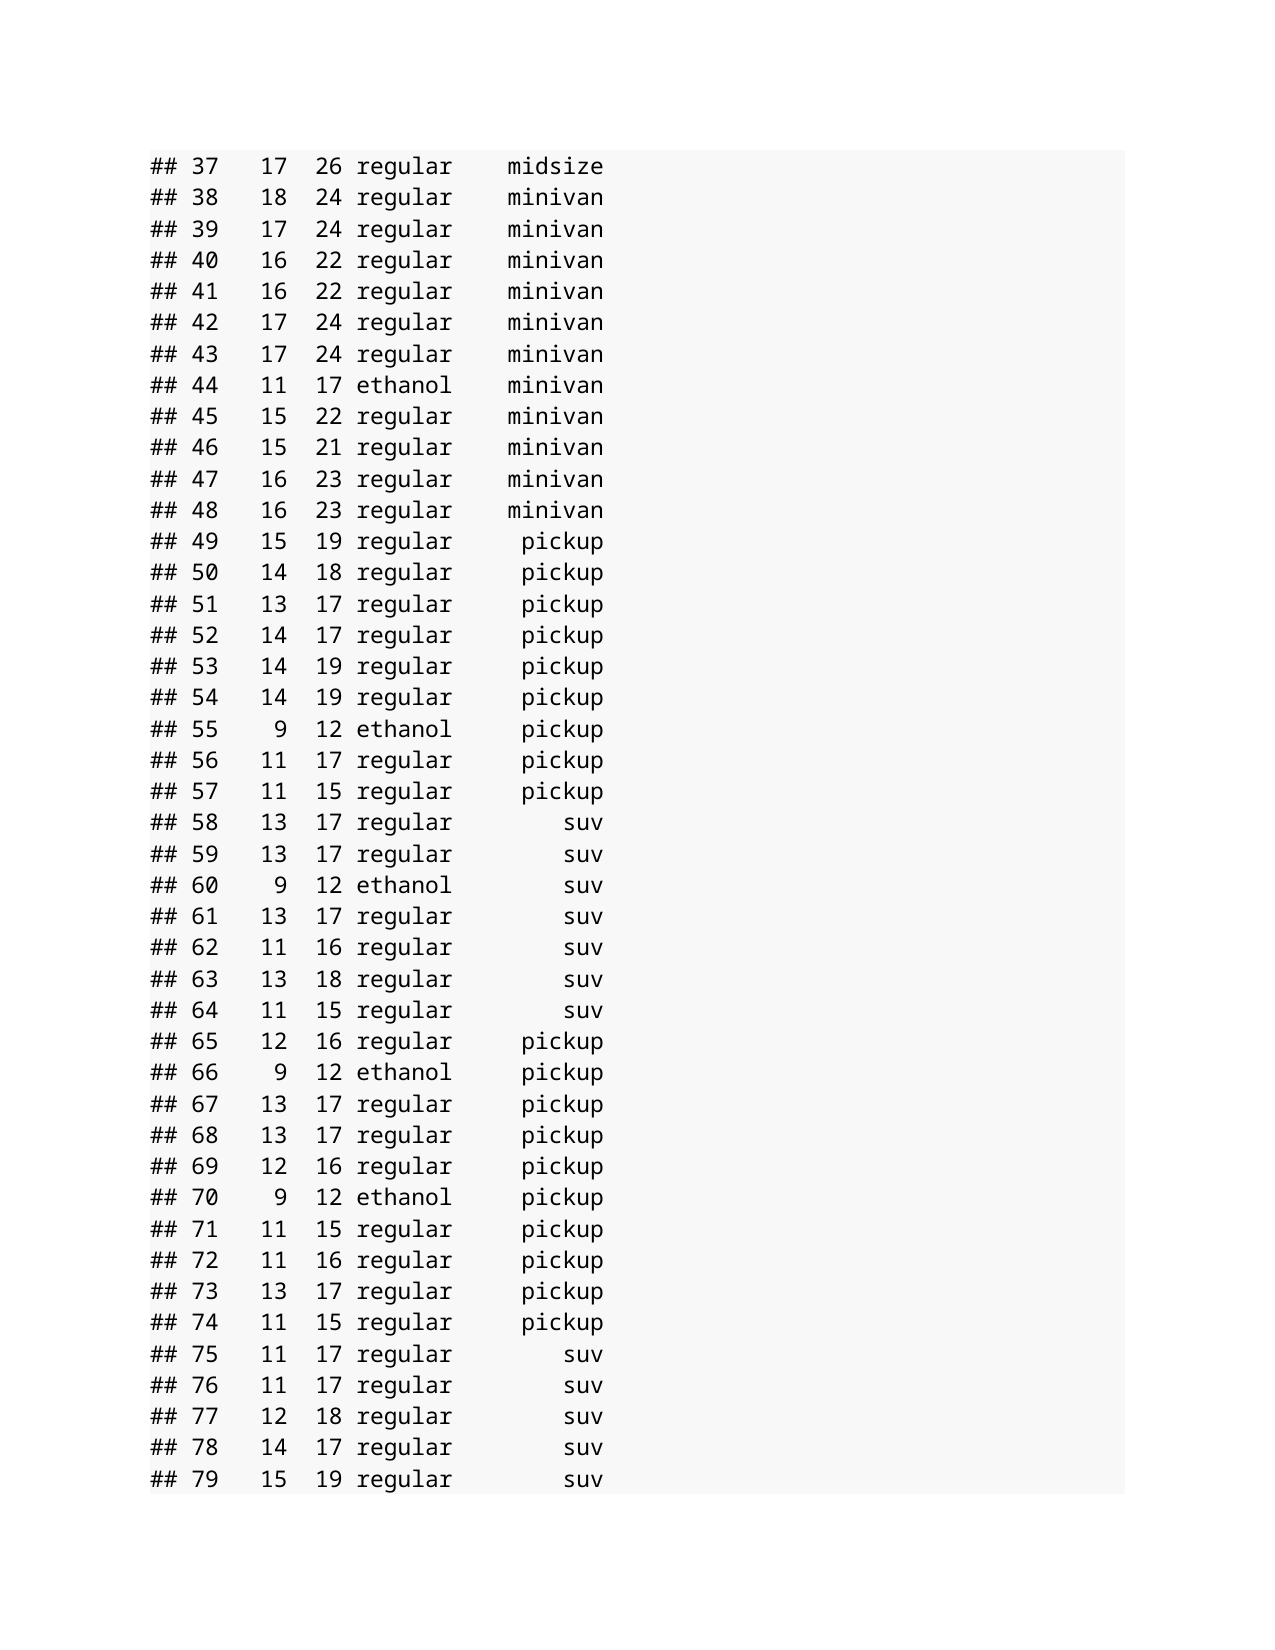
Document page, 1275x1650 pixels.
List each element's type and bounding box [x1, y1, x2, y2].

text [150, 150, 1125, 1494]
